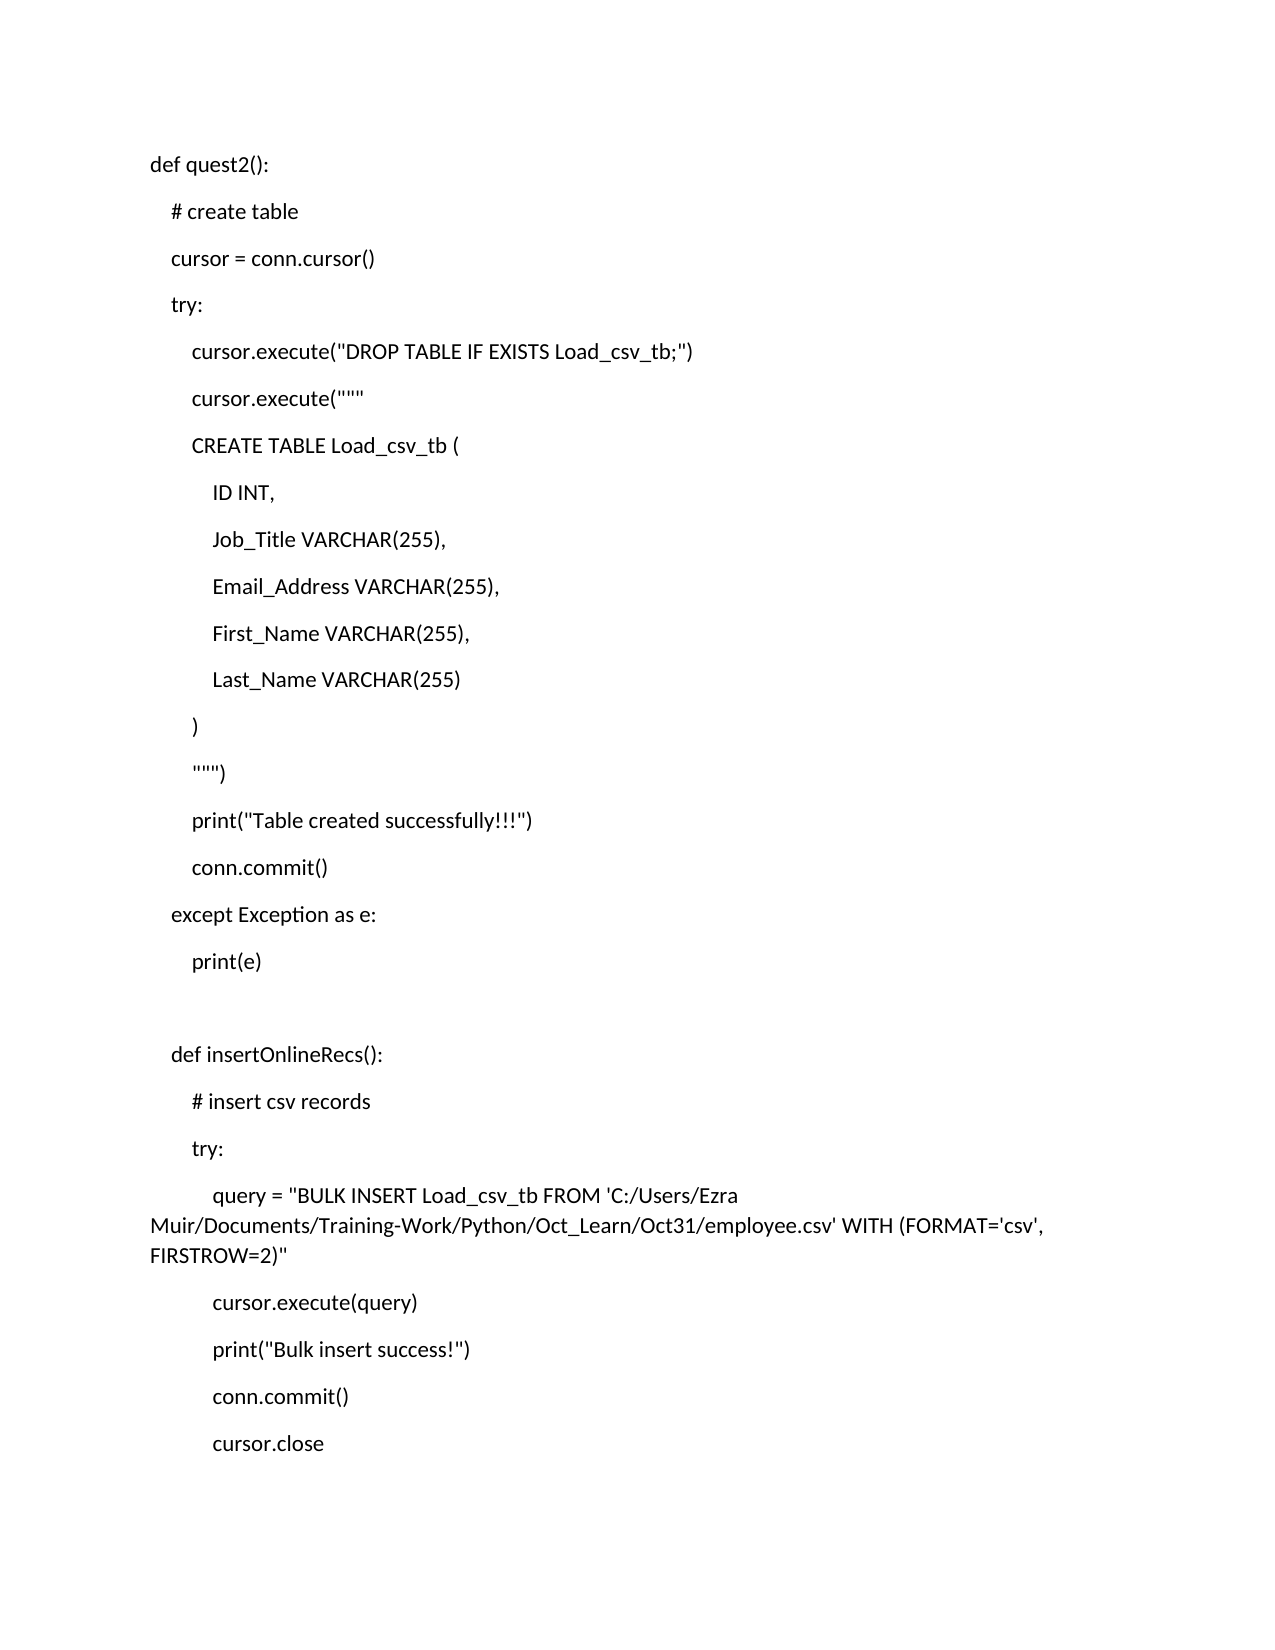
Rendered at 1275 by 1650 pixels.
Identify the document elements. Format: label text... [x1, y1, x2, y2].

text print("Bulk insert success!") [150, 1335, 1125, 1363]
text # insert csv records [150, 1087, 1125, 1116]
text except Exception as e: [150, 900, 1125, 928]
text conn.commit() [150, 853, 1125, 881]
text CREATE TABLE Load_csv_tb ( [150, 431, 1125, 459]
text try: [150, 291, 1125, 319]
text def quest2(): [150, 150, 1125, 178]
text Last_Name VARCHAR(255) [150, 666, 1125, 694]
text query = "BULK INSERT Load_csv_tb FROM 'C:/Users/Ezra Muir/Documents/Training-Work/Python/Oct_Learn/Oct31/employee.csv' WITH (FORMAT='csv', FIRSTROW=2)" [150, 1181, 1125, 1270]
text cursor = conn.cursor() [150, 244, 1125, 272]
text Email_Address VARCHAR(255), [150, 572, 1125, 600]
text ) [150, 712, 1125, 741]
text Job_Title VARCHAR(255), [150, 525, 1125, 553]
text First_Name VARCHAR(255), [150, 619, 1125, 647]
text cursor.execute("DROP TABLE IF EXISTS Load_csv_tb;") [150, 337, 1125, 366]
text cursor.close [150, 1429, 1125, 1457]
text print(e) [150, 947, 1125, 975]
text cursor.execute(query) [150, 1288, 1125, 1317]
text cursor.execute(""" [150, 384, 1125, 412]
text """) [150, 759, 1125, 787]
text try: [150, 1134, 1125, 1162]
text print("Table created successfully!!!") [150, 806, 1125, 834]
text # create table [150, 197, 1125, 225]
text conn.commit() [150, 1382, 1125, 1410]
text def insertOnlineRecs(): [150, 1041, 1125, 1069]
text ID INT, [150, 478, 1125, 506]
